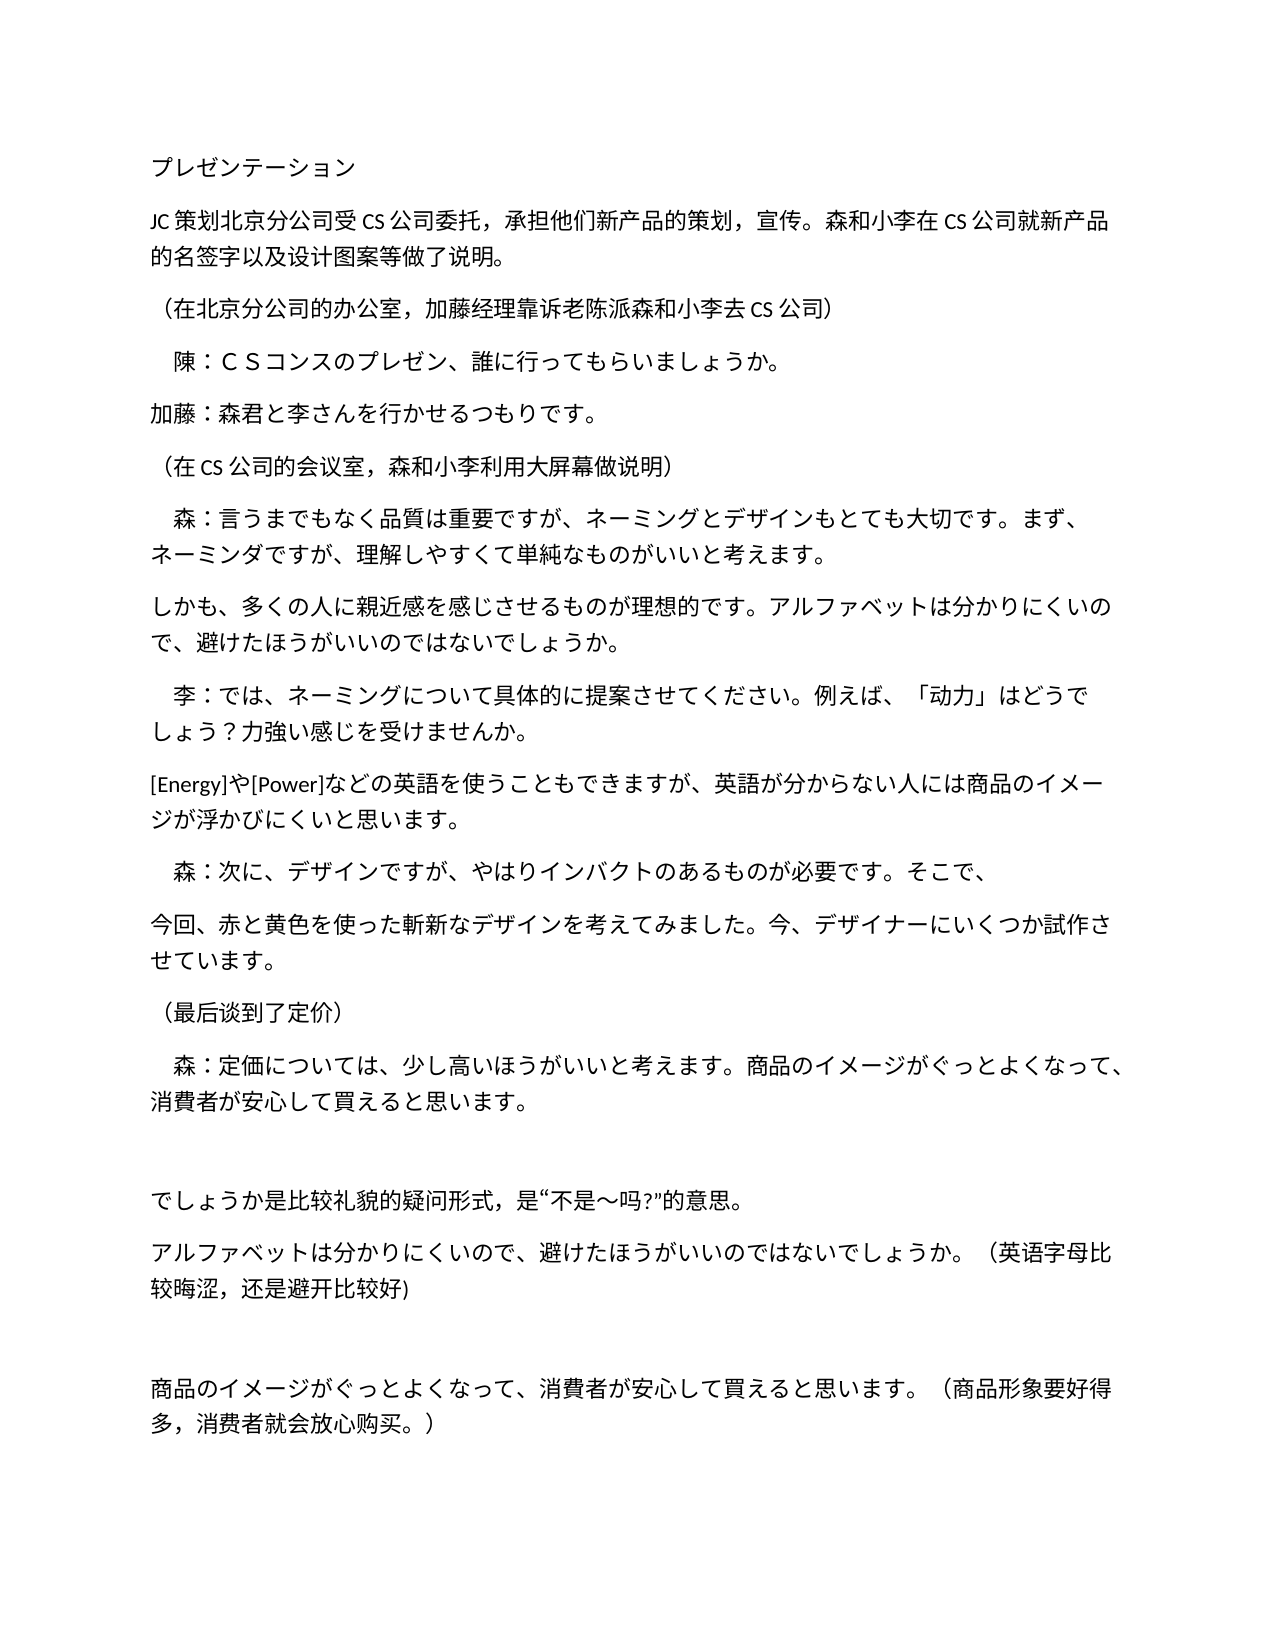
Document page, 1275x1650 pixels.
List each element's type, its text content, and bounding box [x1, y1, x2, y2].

text 森：言うまでもなく品質は重要ですが、ネーミングとデザインもとても大切です。まず、ネーミンダですが、理解しやすくて単純なものがいいと考えます。 [150, 501, 1125, 570]
text （最后谈到了定价） [150, 995, 1125, 1028]
text [Energy]や[Power]などの英語を使うこともできますが、英語が分からない人には商品のイメージが浮かびにくいと思います。 [150, 766, 1125, 835]
text （在CS公司的会议室，森和小李利用大屏幕做说明） [150, 448, 1125, 482]
text 今回、赤と黄色を使った斬新なデザインを考えてみました。今、デザイナーにいくつか試作させています。 [150, 907, 1125, 976]
text 森：次に、デザインですが、やはりインバクトのあるものが必要です。そこで、 [150, 854, 1125, 887]
text 商品のイメージがぐっとよくなって、消費者が安心して買えると思います。（商品形象要好得多，消费者就会放心购买。） [150, 1370, 1125, 1439]
text （在北京分公司的办公室，加藤经理靠诉老陈派森和小李去CS公司） [150, 291, 1125, 324]
text でしょうか是比较礼貌的疑问形式，是“不是～吗?”的意思。 [150, 1183, 1125, 1216]
text JC策划北京分公司受CS公司委托，承担他们新产品的策划，宣传。森和小李在CS公司就新产品的名签字以及设计图案等做了说明。 [150, 202, 1125, 272]
text プレゼンテーション [150, 150, 1125, 183]
text 李：では、ネーミングについて具体的に提案させてください。例えば、「动力」はどうでしょう？力強い感じを受けませんか。 [150, 677, 1125, 747]
text 加藤：森君と李さんを行かせるつもりです。 [150, 396, 1125, 429]
text 森：定価については、少し高いほうがいいと考えます。商品のイメージがぐっとよくなって、消費者が安心して買えると思います。 [150, 1047, 1125, 1117]
text アルファベットは分かりにくいので、避けたほうがいいのではないでしょうか。（英语字母比较晦涩，还是避开比较好) [150, 1235, 1125, 1304]
text 陳：ＣＳコンスのプレゼン、誰に行ってもらいましょうか。 [150, 343, 1125, 377]
text しかも、多くの人に親近感を感じさせるものが理想的です。アルファベットは分かりにくいので、避けたほうがいいのではないでしょうか。 [150, 589, 1125, 658]
